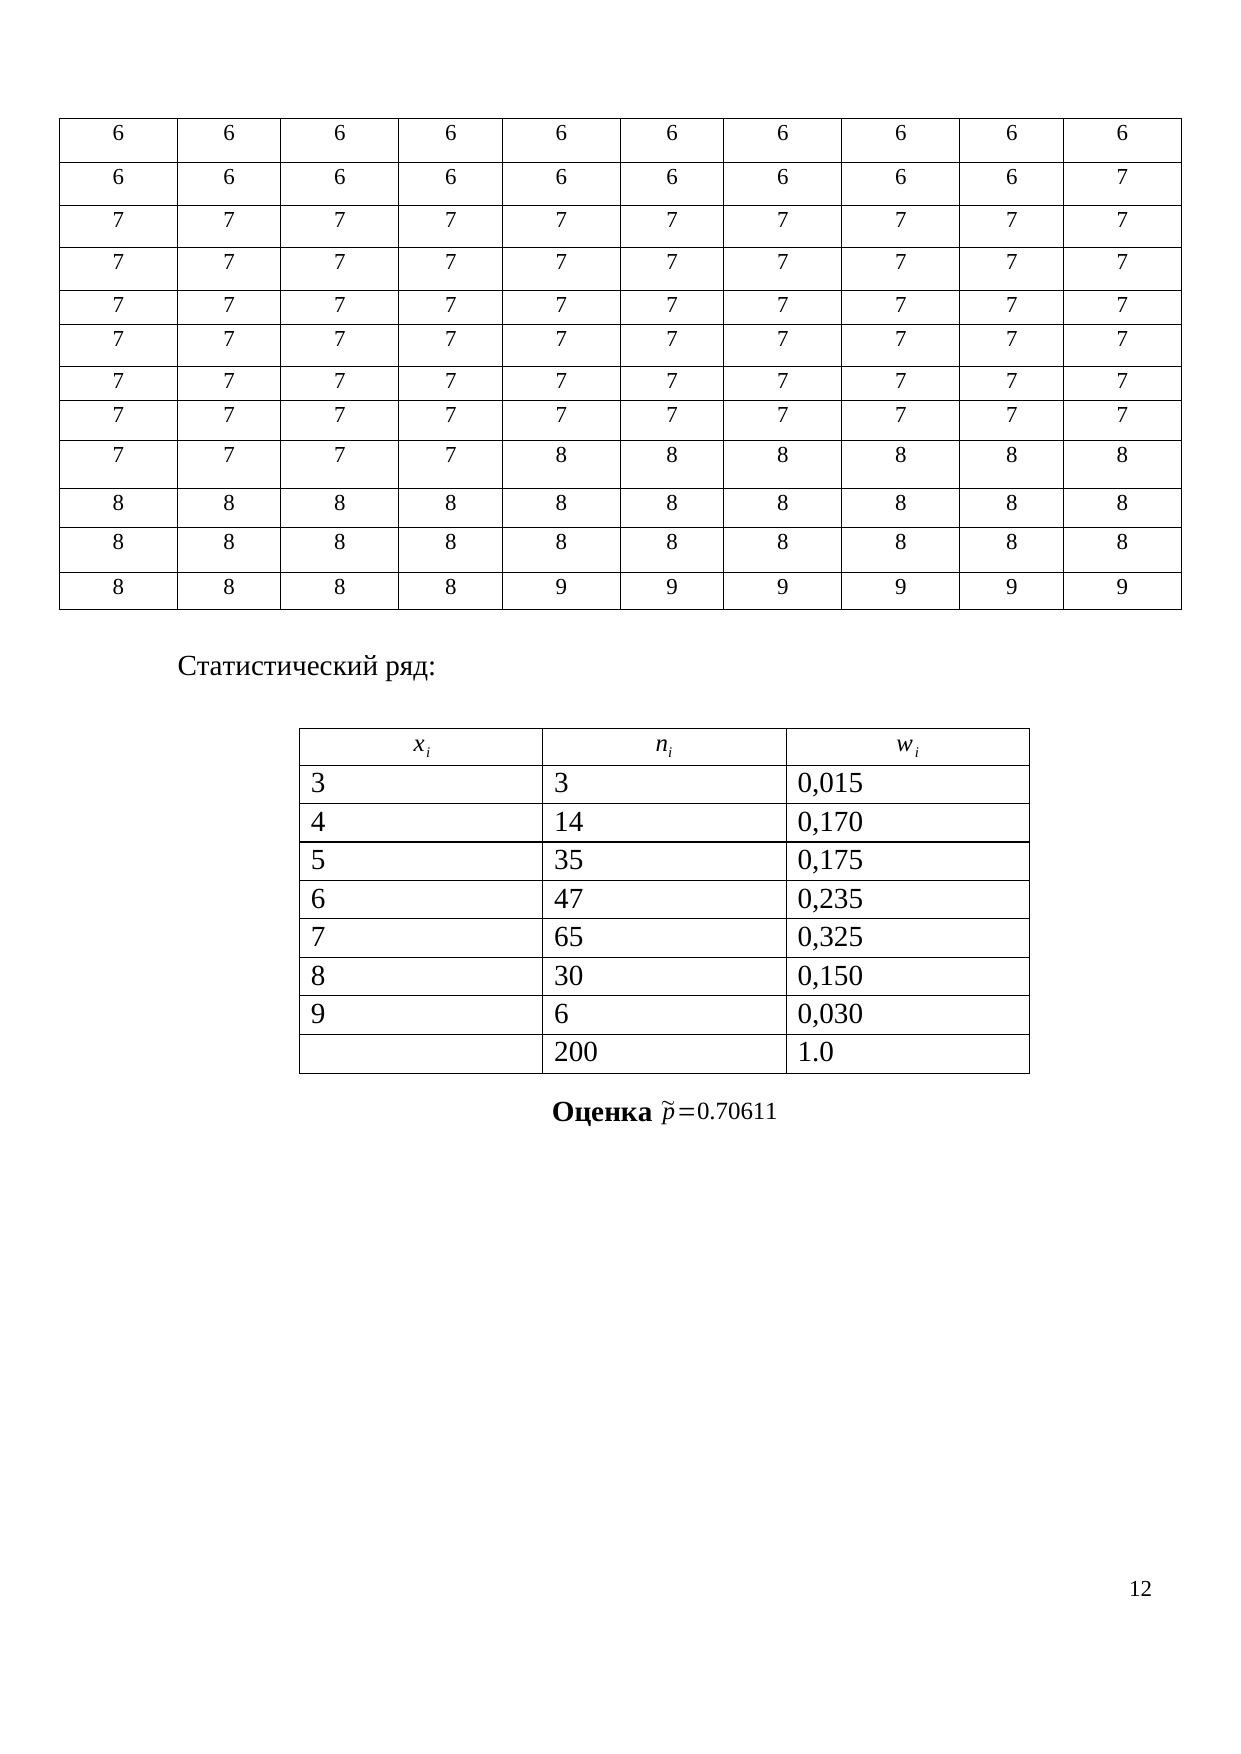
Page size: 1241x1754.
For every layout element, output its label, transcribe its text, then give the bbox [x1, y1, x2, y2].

table_cell 8 [281, 489, 398, 527]
table_cell 7 [960, 291, 1063, 324]
table_cell 7 [724, 325, 841, 366]
table_cell 7 [621, 206, 723, 247]
table_cell 0,325 [787, 919, 1029, 957]
table_cell 0,235 [787, 881, 1029, 918]
table_cell 7 [1064, 291, 1181, 324]
table_cell 6 [399, 163, 502, 205]
table_cell 6 [621, 163, 723, 205]
table_cell 9 [1064, 573, 1181, 609]
table_cell 7 [178, 248, 280, 289]
table_cell 8 [281, 573, 398, 609]
table_cell 8 [399, 528, 502, 572]
table_cell 6 [960, 163, 1063, 205]
table_cell 7 [281, 206, 398, 247]
text Статистический ряд: [177, 648, 1152, 682]
table_cell 7 [842, 291, 959, 324]
table_cell 8 [724, 441, 841, 487]
table_cell 6 [724, 119, 841, 162]
table_cell 8 [503, 489, 620, 527]
table_cell 7 [621, 367, 723, 399]
table_cell 7 [60, 325, 177, 366]
table_cell 7 [503, 248, 620, 289]
table_cell 7 [503, 291, 620, 324]
table_cell 8 [960, 441, 1063, 487]
table_cell 7 [960, 206, 1063, 247]
table_cell 7 [1064, 248, 1181, 289]
table_cell 7 [178, 401, 280, 440]
table_cell 7 [1064, 163, 1181, 205]
table_cell 6 [543, 996, 786, 1033]
table_cell 0,015 [787, 766, 1029, 803]
table_cell 5 [300, 843, 542, 880]
table_cell 7 [842, 367, 959, 399]
table_cell 6 [1064, 119, 1181, 162]
table_cell 7 [60, 367, 177, 399]
table_cell 6 [300, 881, 542, 918]
table_cell 9 [724, 573, 841, 609]
table_cell 0,170 [787, 804, 1029, 841]
table_cell 7 [621, 325, 723, 366]
table_cell 7 [60, 206, 177, 247]
table_cell 6 [399, 119, 502, 162]
table_cell 7 [178, 441, 280, 487]
table_cell 8 [842, 528, 959, 572]
table_header [300, 729, 542, 764]
table_cell 8 [178, 489, 280, 527]
table_cell 7 [178, 325, 280, 366]
table_cell 7 [842, 248, 959, 289]
table_cell 6 [842, 163, 959, 205]
table_cell 6 [503, 119, 620, 162]
table_cell 7 [1064, 367, 1181, 399]
table_cell 7 [724, 206, 841, 247]
table_cell 0,030 [787, 996, 1029, 1033]
table_cell 6 [281, 163, 398, 205]
table_cell 8 [281, 528, 398, 572]
table_cell 7 [281, 248, 398, 289]
table_cell 30 [543, 958, 786, 995]
table_cell 9 [960, 573, 1063, 609]
table_cell 7 [724, 401, 841, 440]
table_header [787, 729, 1029, 764]
table_cell 8 [724, 489, 841, 527]
table_cell 3 [300, 766, 542, 803]
table_cell 8 [178, 573, 280, 609]
table_cell 7 [178, 206, 280, 247]
table_cell 7 [281, 441, 398, 487]
table_cell 200 [543, 1035, 786, 1073]
table_cell 8 [60, 528, 177, 572]
table_cell 65 [543, 919, 786, 957]
table_cell 7 [960, 401, 1063, 440]
table_cell 4 [300, 804, 542, 841]
table_cell 7 [399, 367, 502, 399]
table_cell 7 [842, 206, 959, 247]
table_cell 47 [543, 881, 786, 918]
table_cell 7 [724, 248, 841, 289]
table_cell 8 [300, 958, 542, 995]
table_cell 7 [503, 367, 620, 399]
table_cell 0,175 [787, 843, 1029, 880]
table_cell 7 [960, 248, 1063, 289]
table_cell 7 [281, 401, 398, 440]
table_cell 7 [281, 325, 398, 366]
table_cell 7 [960, 325, 1063, 366]
table_cell 7 [60, 248, 177, 289]
table_cell 8 [621, 441, 723, 487]
table_cell 6 [621, 119, 723, 162]
table_cell 8 [1064, 441, 1181, 487]
table_cell 7 [1064, 206, 1181, 247]
table_cell 7 [1064, 325, 1181, 366]
table_cell 7 [178, 291, 280, 324]
table_cell 6 [178, 163, 280, 205]
table_cell 8 [503, 528, 620, 572]
table_cell 7 [724, 367, 841, 399]
table_header [543, 729, 786, 764]
table_cell 8 [399, 489, 502, 527]
table_cell 14 [543, 804, 786, 841]
table_cell 8 [621, 528, 723, 572]
table_cell 9 [842, 573, 959, 609]
table_cell 3 [543, 766, 786, 803]
table_cell 8 [1064, 489, 1181, 527]
table_cell 6 [178, 119, 280, 162]
table_cell 7 [281, 291, 398, 324]
table_cell 7 [399, 401, 502, 440]
table_cell 8 [724, 528, 841, 572]
table_cell 7 [60, 441, 177, 487]
table_cell 7 [399, 441, 502, 487]
table_cell 7 [60, 291, 177, 324]
table_cell 6 [960, 119, 1063, 162]
table_cell 6 [724, 163, 841, 205]
table_cell 7 [503, 325, 620, 366]
table_cell 6 [842, 119, 959, 162]
table_cell 8 [503, 441, 620, 487]
table_cell 8 [178, 528, 280, 572]
table_cell 8 [1064, 528, 1181, 572]
table_cell 35 [543, 843, 786, 880]
table_cell 7 [60, 401, 177, 440]
text Оценка [177, 1094, 1152, 1128]
table_cell 8 [60, 489, 177, 527]
table_cell 8 [60, 573, 177, 609]
table_cell 6 [281, 119, 398, 162]
table_cell 6 [60, 163, 177, 205]
table_cell 7 [503, 206, 620, 247]
table_cell 7 [621, 248, 723, 289]
table_cell 0,150 [787, 958, 1029, 995]
table_cell 7 [842, 401, 959, 440]
table_cell 7 [724, 291, 841, 324]
table_cell 7 [960, 367, 1063, 399]
table_cell 7 [399, 206, 502, 247]
table_cell 8 [842, 441, 959, 487]
table_cell 7 [399, 325, 502, 366]
table_cell [300, 1035, 542, 1073]
table_cell 6 [503, 163, 620, 205]
table_cell 7 [621, 401, 723, 440]
table_cell 8 [399, 573, 502, 609]
table_cell 1.0 [787, 1035, 1029, 1073]
table_cell 9 [300, 996, 542, 1033]
table_cell 7 [178, 367, 280, 399]
table_cell 7 [399, 291, 502, 324]
table_cell 8 [621, 489, 723, 527]
table_cell 8 [842, 489, 959, 527]
table_cell 7 [842, 325, 959, 366]
table_cell 7 [281, 367, 398, 399]
table_cell 9 [621, 573, 723, 609]
table_cell 6 [60, 119, 177, 162]
table_cell 8 [960, 528, 1063, 572]
table_cell 7 [300, 919, 542, 957]
table_cell 9 [503, 573, 620, 609]
table_cell 7 [503, 401, 620, 440]
table_cell 7 [621, 291, 723, 324]
table_cell 7 [399, 248, 502, 289]
table_cell 7 [1064, 401, 1181, 440]
table_cell 8 [960, 489, 1063, 527]
